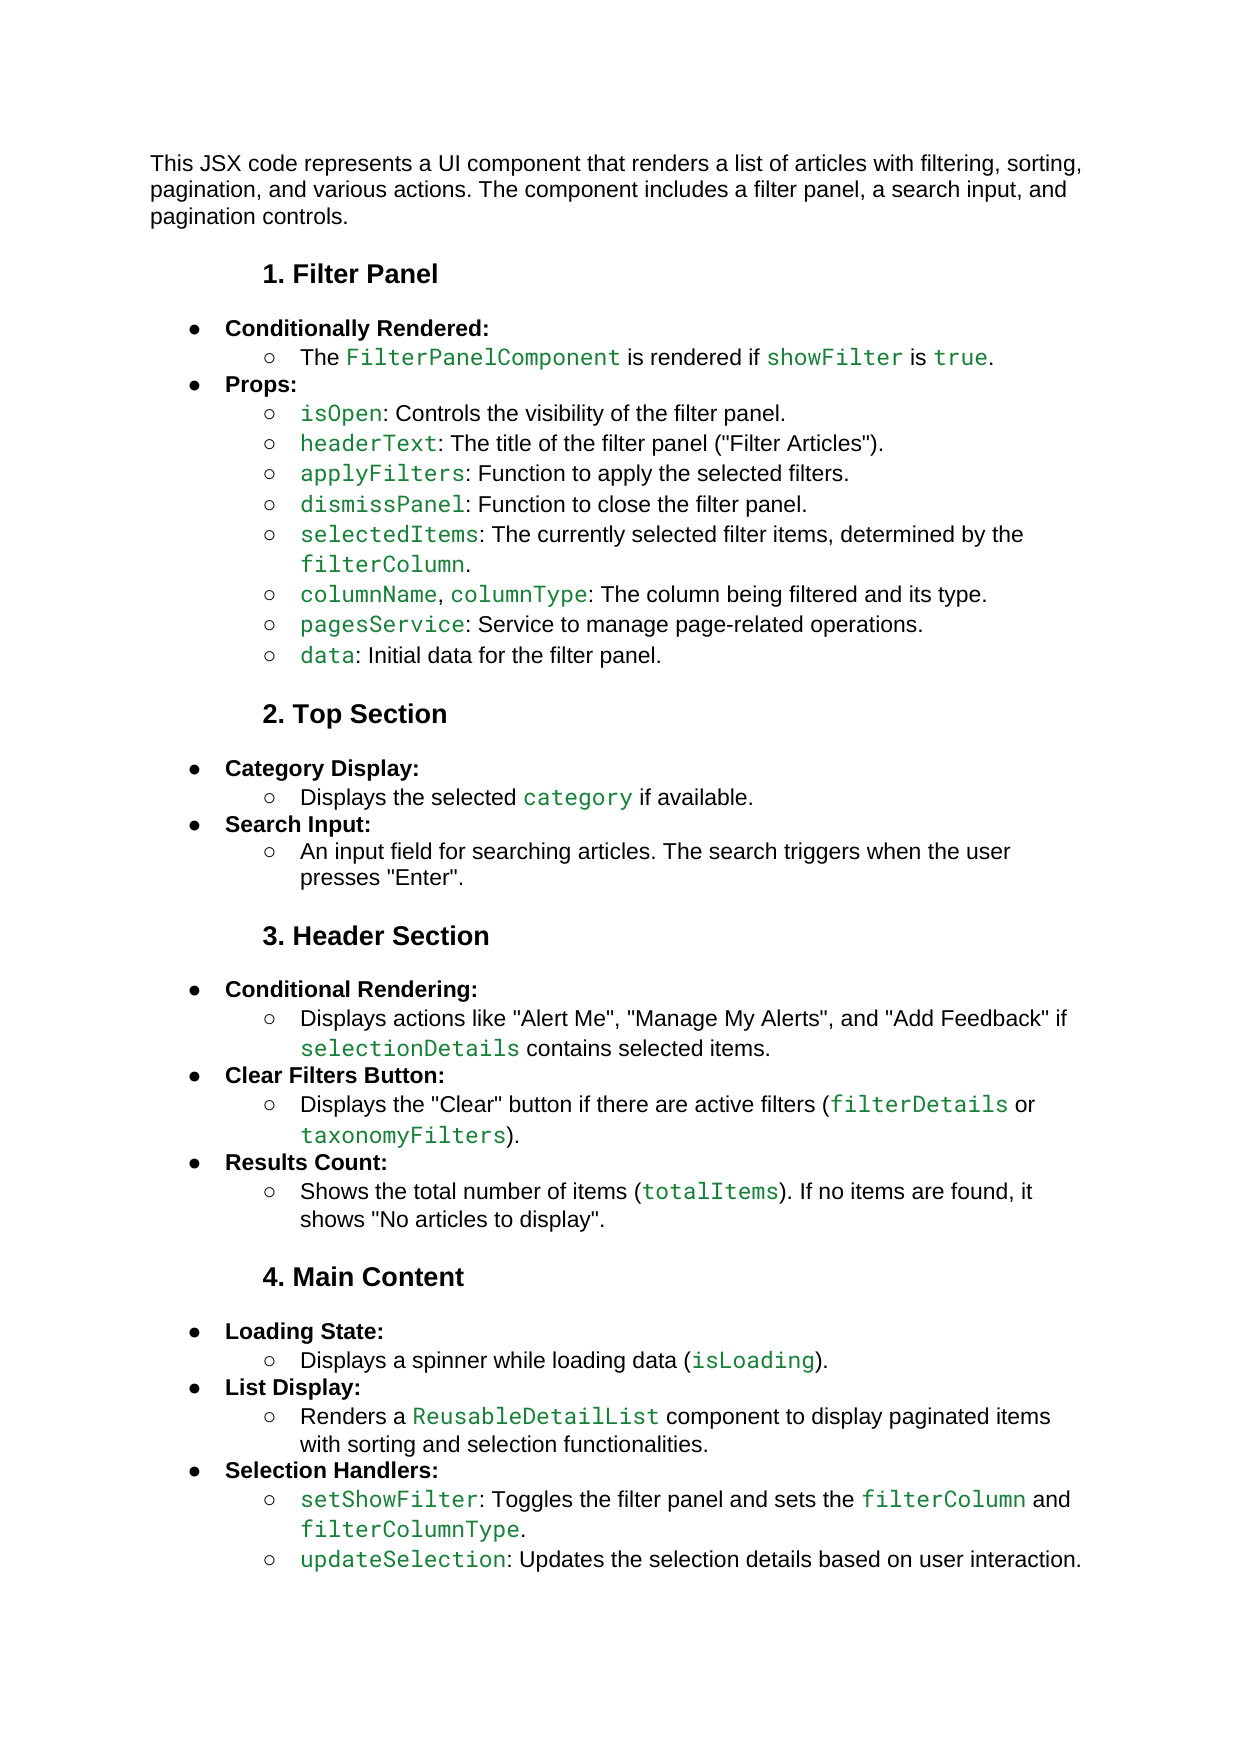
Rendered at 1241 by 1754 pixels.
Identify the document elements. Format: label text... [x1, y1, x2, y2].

list Clear Filters Button: [187, 1062, 1090, 1089]
list Displays a spinner while loading data (isLoading). [262, 1344, 1090, 1374]
list List Display: [187, 1374, 1090, 1401]
list columnName, columnType: The column being filtered and its type. [262, 579, 1090, 609]
list Shows the total number of items (totalItems). If no items are found, it shows "No articles to display". [262, 1176, 1090, 1232]
list data: Initial data for the filter panel. [262, 639, 1090, 669]
text This JSX code represents a UI component that renders a list of articles with filtering, sorting, pagination, and various actions. The component includes a filter panel, a search input, and pagination controls. [150, 150, 1090, 229]
list Displays actions like "Alert Me", "Manage My Alerts", and "Add Feedback" if selectionDetails contains selected items. [262, 1002, 1090, 1062]
list headerText: The title of the filter panel ("Filter Articles"). [262, 428, 1090, 458]
list Displays the selected category if available. [262, 781, 1090, 811]
list An input field for searching articles. The search triggers when the user presses "Enter". [262, 838, 1090, 890]
subtitle 3. Header Section [262, 919, 1090, 951]
list pagesService: Service to manage page-related operations. [262, 609, 1090, 639]
list Renders a ReusableDetailList component to display paginated items with sorting and selection functionalities. [262, 1401, 1090, 1457]
list Conditional Rendering: [187, 976, 1090, 1002]
list Displays the "Clear" button if there are active filters (filterDetails or taxonomyFilters). [262, 1089, 1090, 1149]
list The FilterPanelComponent is rendered if showFilter is true. [262, 341, 1090, 371]
list dismissPanel: Function to close the filter panel. [262, 488, 1090, 518]
list Selection Handlers: [187, 1457, 1090, 1483]
list setShowFilter: Toggles the filter panel and sets the filterColumn and filterColumnType. [262, 1483, 1090, 1544]
list updateSelection: Updates the selection details based on user interaction. [262, 1544, 1090, 1574]
list Loading State: [187, 1318, 1090, 1344]
list applyFilters: Function to apply the selected filters. [262, 458, 1090, 488]
list isOpen: Controls the visibility of the filter panel. [262, 397, 1090, 428]
subtitle 1. Filter Panel [262, 258, 1090, 289]
list Props: [187, 371, 1090, 397]
list Category Display: [187, 755, 1090, 781]
subtitle 2. Top Section [262, 698, 1090, 730]
list Search Input: [187, 811, 1090, 838]
list Conditionally Rendered: [187, 314, 1090, 341]
list selectedItems: The currently selected filter items, determined by the filterColumn. [262, 518, 1090, 579]
list Results Count: [187, 1149, 1090, 1176]
subtitle 4. Main Content [262, 1261, 1090, 1293]
